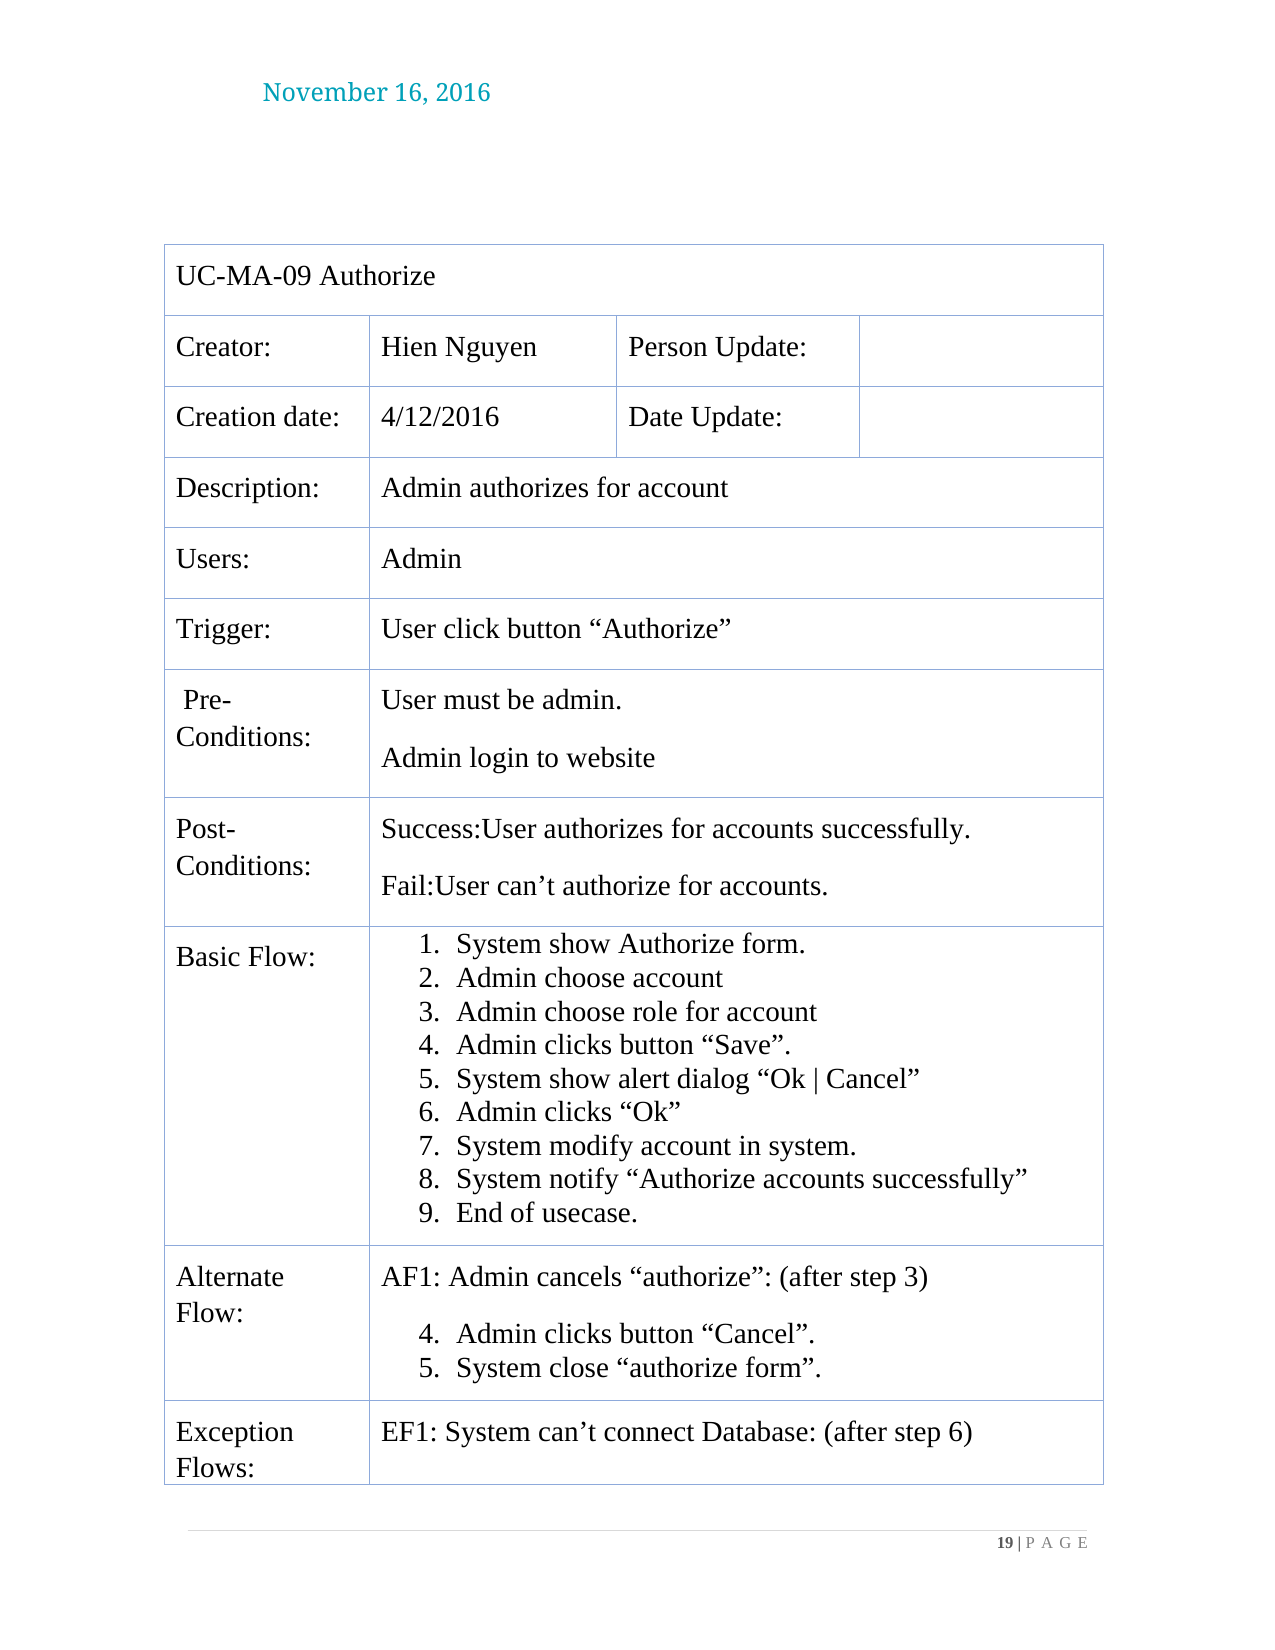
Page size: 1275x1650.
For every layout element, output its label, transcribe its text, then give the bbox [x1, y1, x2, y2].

table_cell [860, 316, 1103, 386]
table_cell Admin [370, 528, 1103, 598]
table_cell AF1: Admin cancels “authorize”: (after step 3) Admin clicks button “Cancel”. System close “authorize form”. [370, 1246, 1103, 1400]
table_cell Users: [165, 528, 369, 598]
table_cell 4/12/2016 [370, 387, 616, 457]
table_cell Description: [165, 458, 369, 527]
table_cell Date Update: [617, 387, 859, 457]
table_cell Basic Flow: [165, 927, 369, 1245]
table_cell Person Update: [617, 316, 859, 386]
table_cell Hien Nguyen [370, 316, 616, 386]
table_cell Trigger: [165, 599, 369, 669]
table_cell Exception Flows: [165, 1401, 369, 1484]
table_cell User must be admin. Admin login to website [370, 670, 1103, 797]
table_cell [370, 1401, 1103, 1484]
table_cell Creation date: [165, 387, 369, 457]
table_cell [860, 387, 1103, 457]
table_cell Admin authorizes for account [370, 458, 1103, 527]
table_cell Creator: [165, 316, 369, 386]
table_header UC-MA-09 Authorize [165, 245, 1103, 315]
table_cell Pre-Conditions: [165, 670, 369, 797]
table_cell User click button “Authorize” [370, 599, 1103, 669]
table_cell Alternate Flow: [165, 1246, 369, 1400]
table_cell System show Authorize form. Admin choose account Admin choose role for account Admin clicks button “Save”. System show alert dialog “Ok | Cancel” Admin clicks “Ok” System modify account in system. System notify “Authorize accounts successfully” End of usecase. [370, 927, 1103, 1245]
table_cell Success:User authorizes for accounts successfully. Fail:User can’t authorize for accounts. [370, 798, 1103, 926]
table_cell Post-Conditions: [165, 798, 369, 926]
